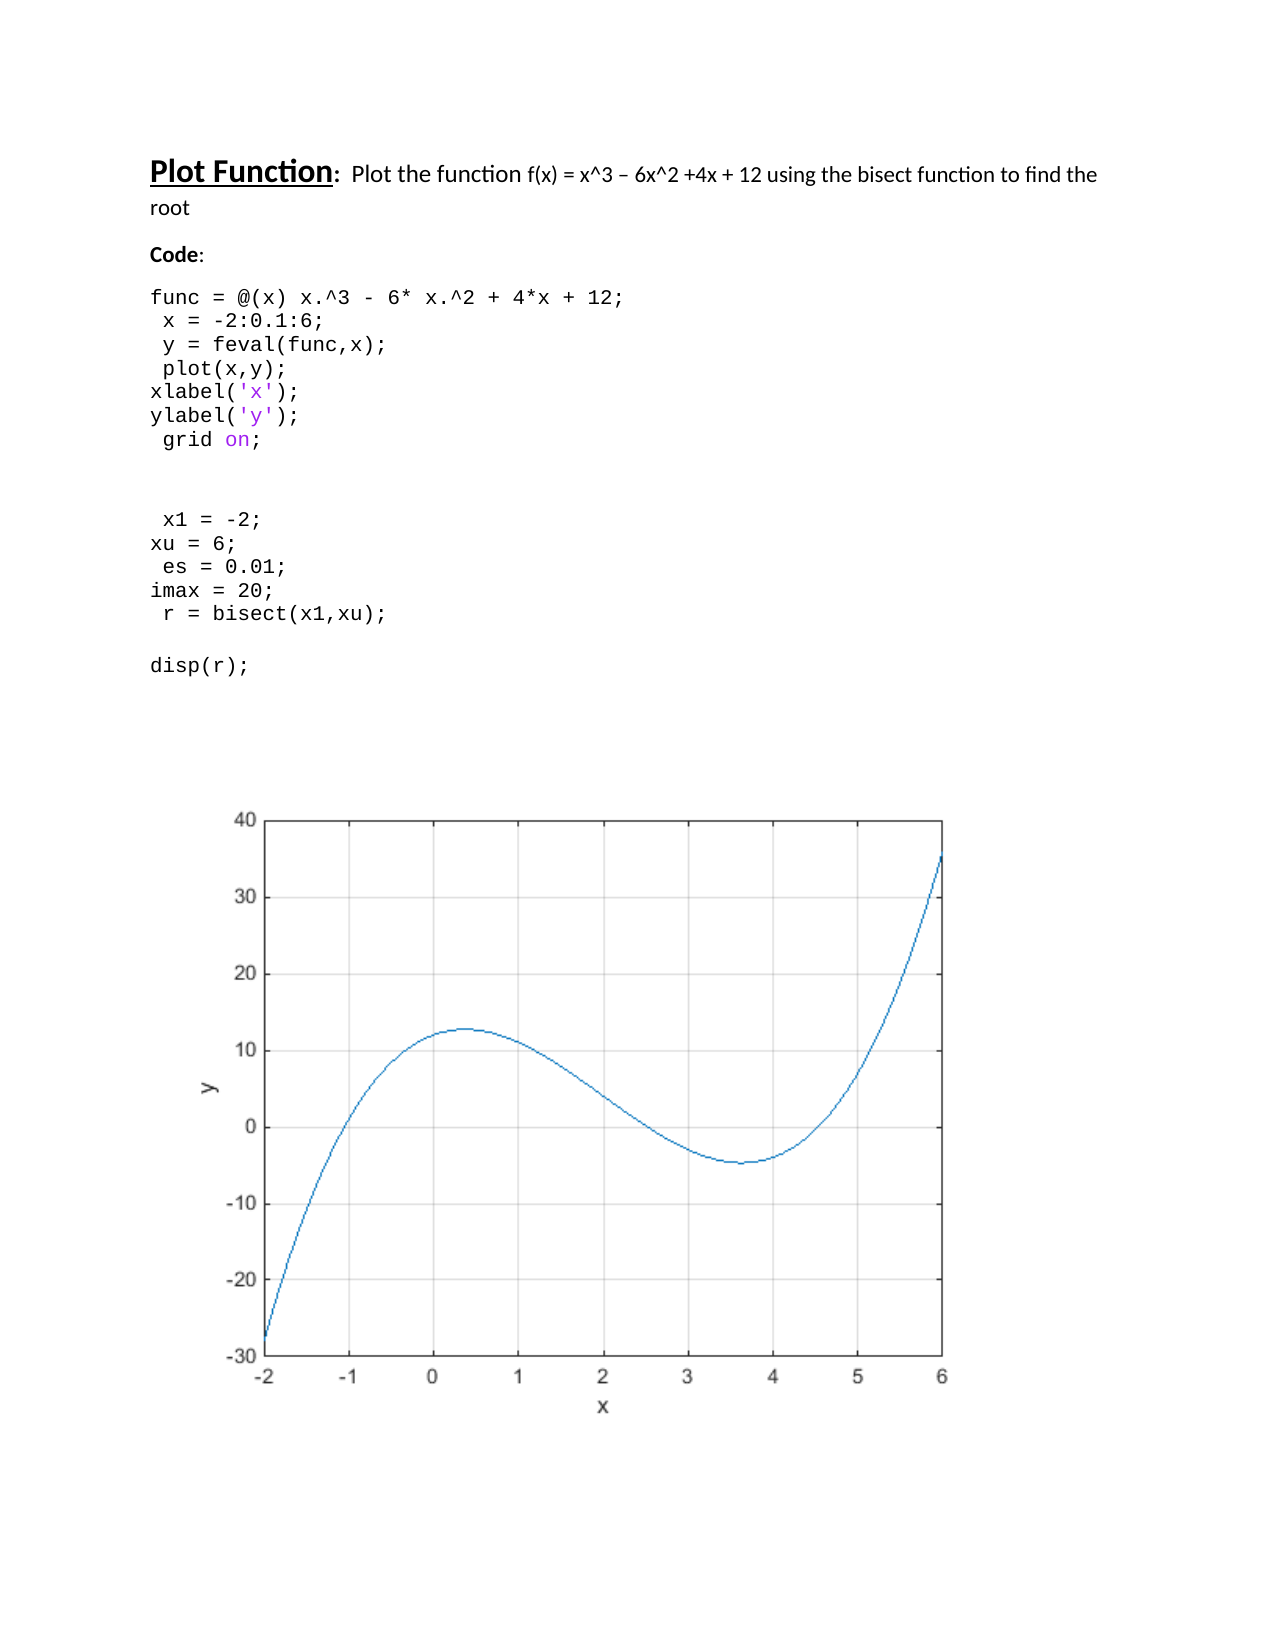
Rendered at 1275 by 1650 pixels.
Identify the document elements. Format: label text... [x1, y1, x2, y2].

text grid on; [150, 428, 1125, 452]
text disp(r); [150, 655, 1125, 679]
text func = @(x) x.^3 - 6* x.^2 + 4*x + 12; [150, 287, 1125, 310]
text xlabel('x'); [150, 381, 1125, 405]
text plot(x,y); [150, 358, 1125, 381]
text xu = 6; [150, 532, 1125, 556]
text imax = 20; [150, 580, 1125, 603]
text es = 0.01; [150, 556, 1125, 580]
text x = -2:0.1:6; [150, 310, 1125, 334]
picture [150, 772, 1025, 1429]
text r = bisect(x1,xu); [150, 603, 1125, 627]
text ylabel('y'); [150, 405, 1125, 428]
text Plot Function: Plot the function f(x) = x^3 – 6x^2 +4x + 12 using the bisect function to find the root [150, 150, 1125, 221]
text y = feval(func,x); [150, 334, 1125, 358]
text Code: [150, 240, 1125, 268]
text x1 = -2; [150, 509, 1125, 532]
